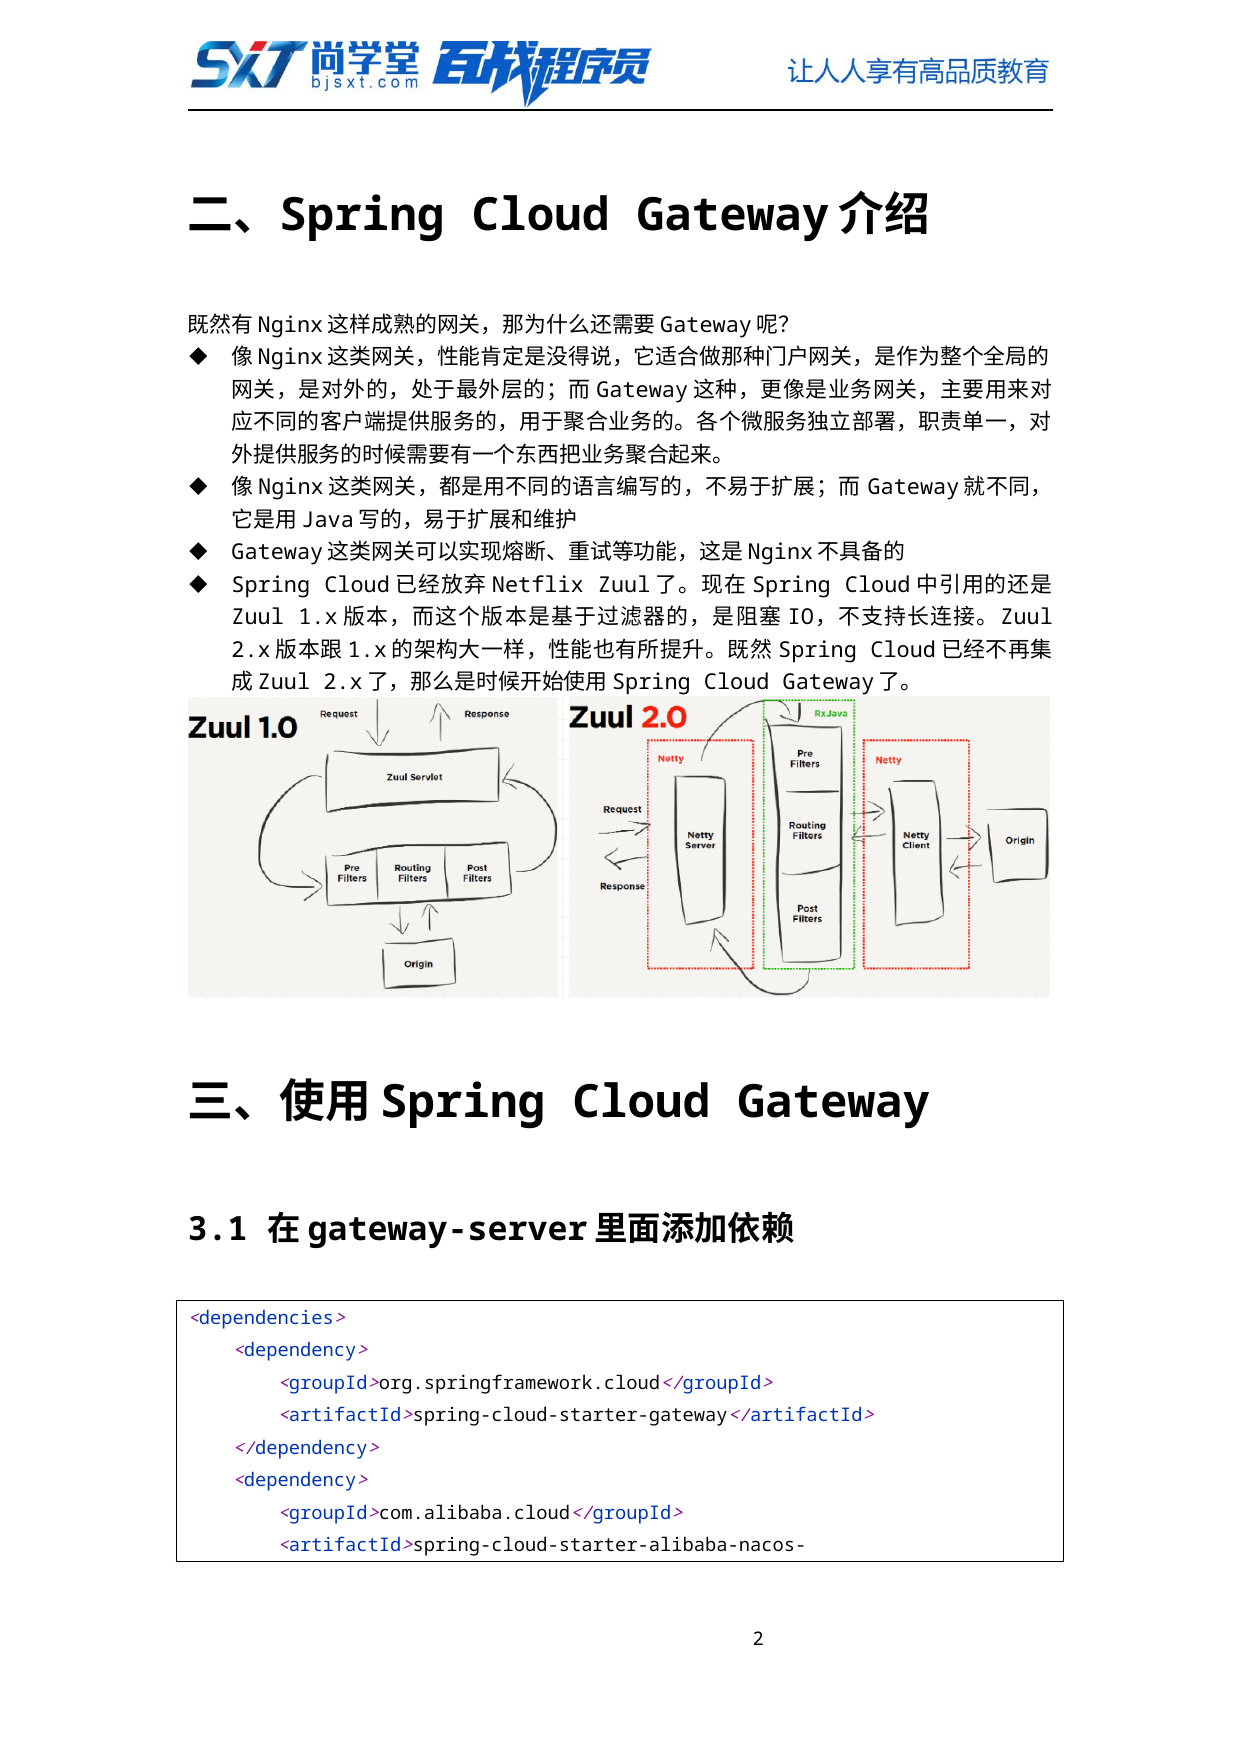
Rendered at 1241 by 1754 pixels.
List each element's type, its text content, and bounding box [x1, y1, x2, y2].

subtitle 3.1 在gateway-server里面添加依赖 [187, 1193, 1053, 1258]
text 既然有Nginx这样成熟的网关，那为什么还需要Gateway呢？ [187, 306, 1053, 339]
picture [187, 696, 1052, 1000]
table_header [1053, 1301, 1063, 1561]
subtitle Spring Cloud Gateway介绍 [187, 162, 1053, 259]
list 像Nginx这类网关，都是用不同的语言编写的，不易于扩展；而Gateway就不同，它是用Java写的，易于扩展和维护 [187, 469, 1053, 534]
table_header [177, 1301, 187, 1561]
picture [187, 41, 1053, 108]
list Gateway这类网关可以实现熔断、重试等功能，这是Nginx不具备的 [187, 534, 1053, 566]
list Spring Cloud已经放弃Netflix Zuul了。现在Spring Cloud中引用的还是Zuul 1.x版本，而这个版本是基于过滤器的，是阻塞IO，不支持长连接。Zuul 2.x版本跟1.x的架构大一样，性能也有所提升。既然Spring Cloud已经不再集成Zuul 2.x了，那么是时候开始使用Spring Cloud Gateway了。 [187, 566, 1053, 696]
subtitle 使用Spring Cloud Gateway [187, 1048, 1053, 1146]
list 像Nginx这类网关，性能肯定是没得说，它适合做那种门户网关，是作为整个全局的网关，是对外的，处于最外层的；而Gateway这种，更像是业务网关，主要用来对应不同的客户端提供服务的，用于聚合业务的。各个微服务独立部署，职责单一，对外提供服务的时候需要有一个东西把业务聚合起来。 [187, 339, 1053, 469]
